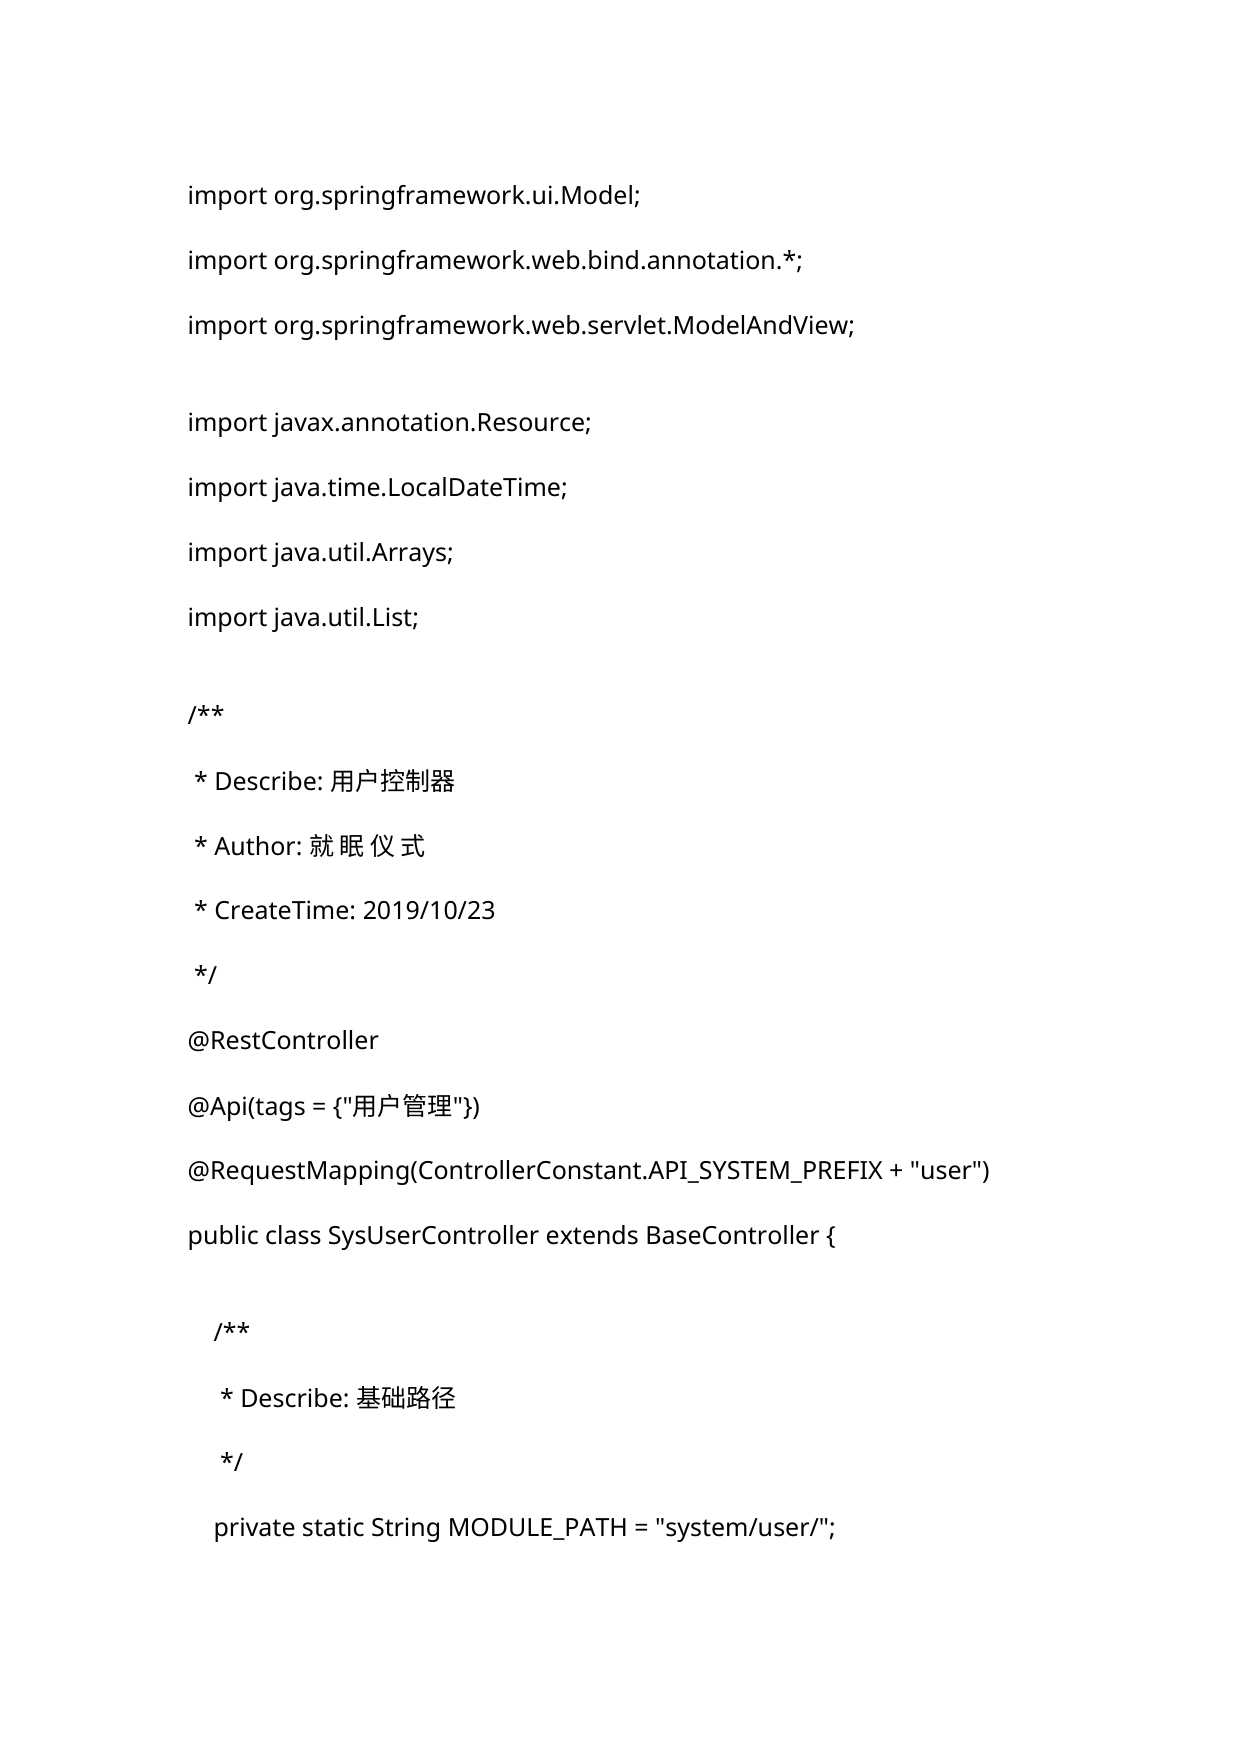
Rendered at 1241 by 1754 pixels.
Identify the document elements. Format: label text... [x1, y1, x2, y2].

text */ [187, 942, 1053, 1007]
text import org.springframework.ui.Model; [187, 162, 1053, 227]
text * Describe: 基础路径 [187, 1364, 1053, 1429]
text import javax.annotation.Resource; [187, 389, 1053, 454]
text import java.util.Arrays; [187, 519, 1053, 584]
text import org.springframework.web.servlet.ModelAndView; [187, 292, 1053, 357]
text */ [187, 1429, 1053, 1494]
text import java.time.LocalDateTime; [187, 454, 1053, 519]
text * Describe: 用户控制器 [187, 747, 1053, 812]
text @Api(tags = {"用户管理"}) [187, 1072, 1053, 1137]
text private static String MODULE_PATH = "system/user/"; [187, 1494, 1053, 1559]
text /** [187, 682, 1053, 747]
text * CreateTime: 2019/10/23 [187, 877, 1053, 942]
text import java.util.List; [187, 584, 1053, 649]
text import org.springframework.web.bind.annotation.*; [187, 227, 1053, 292]
text * Author: 就 眠 仪 式 [187, 812, 1053, 877]
text @RequestMapping(ControllerConstant.API_SYSTEM_PREFIX + "user") [187, 1137, 1053, 1202]
text /** [187, 1299, 1053, 1364]
text @RestController [187, 1007, 1053, 1072]
text public class SysUserController extends BaseController { [187, 1202, 1053, 1267]
